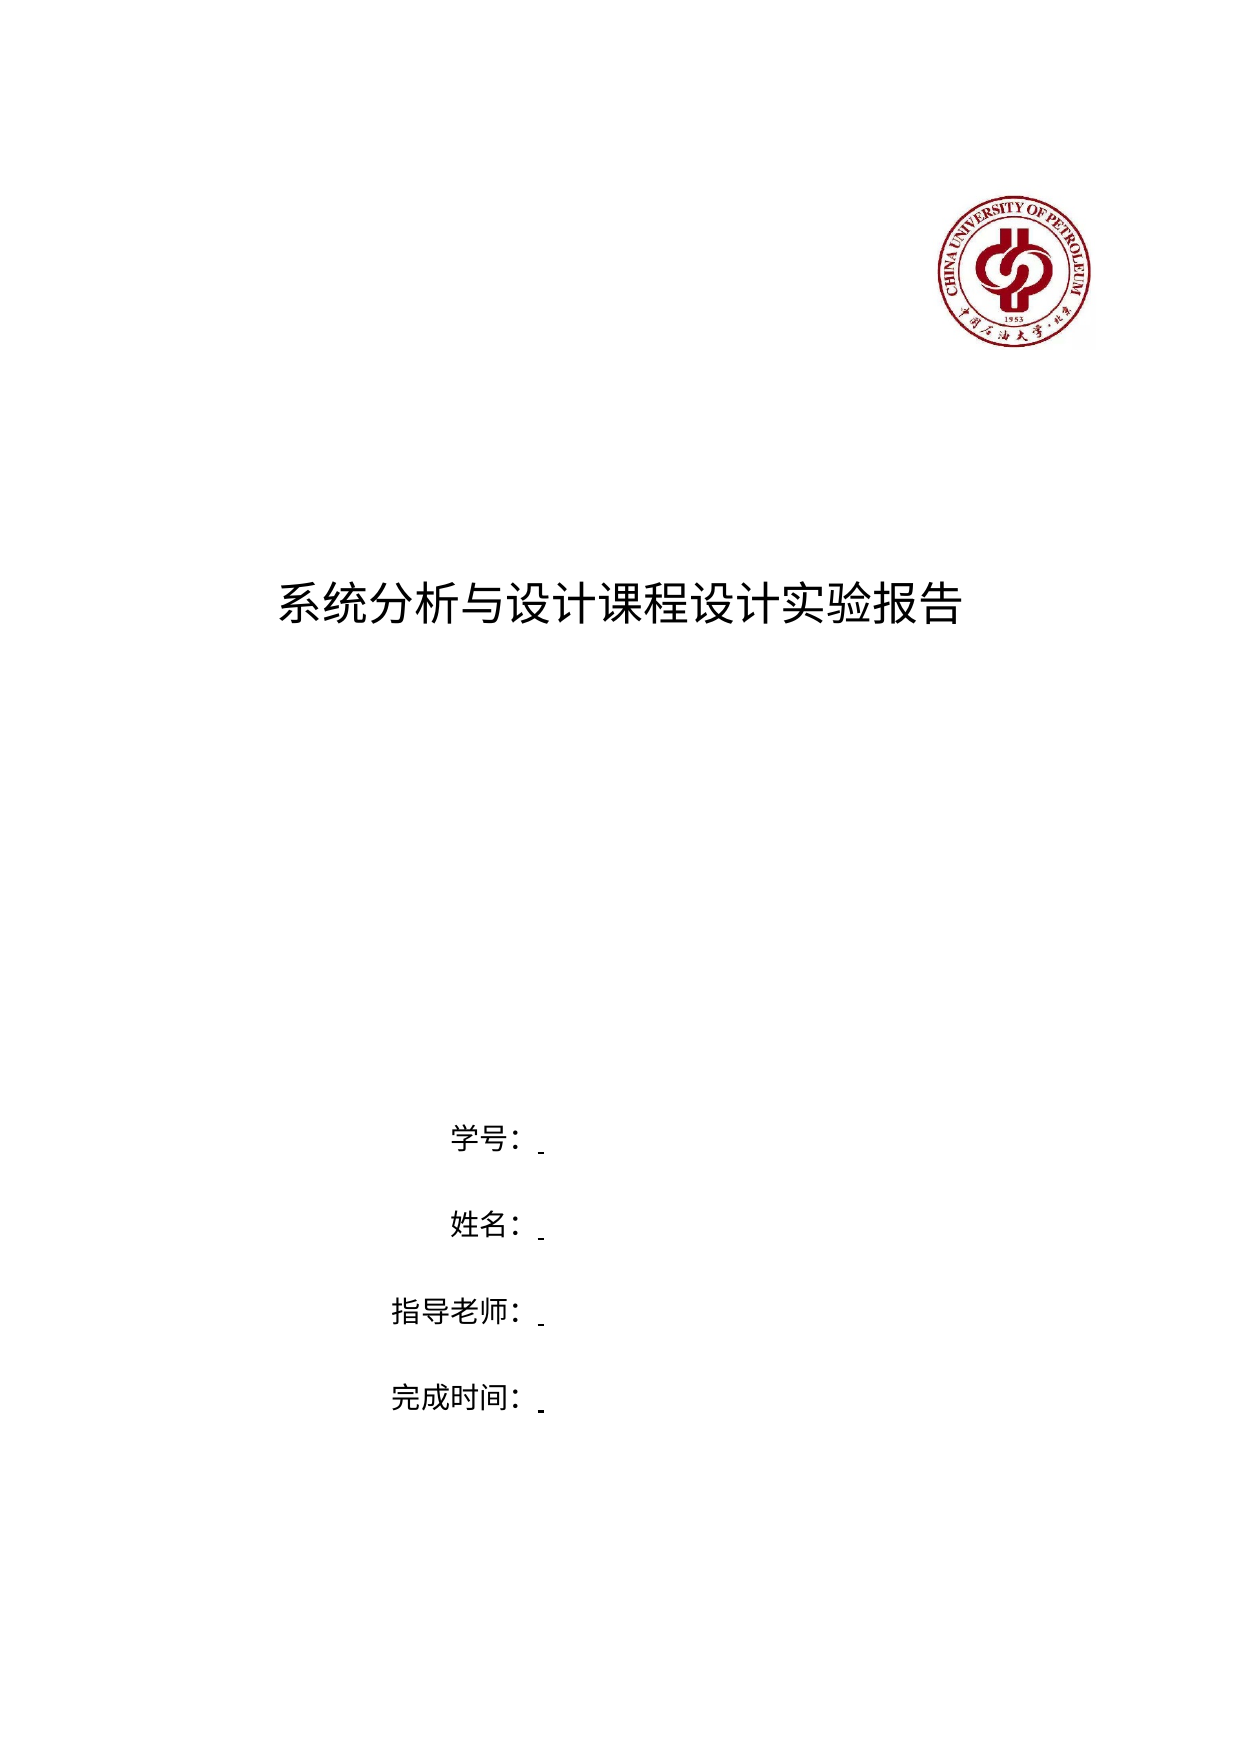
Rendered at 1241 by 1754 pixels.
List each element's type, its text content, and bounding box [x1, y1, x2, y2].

text 系统分析与设计课程设计实验报告 [187, 552, 1053, 649]
text 姓名： [187, 1191, 1053, 1256]
picture [931, 185, 1097, 350]
text 完成时间： [187, 1363, 1053, 1428]
text 指导老师： [187, 1277, 1053, 1342]
text 学号： [187, 1104, 1053, 1169]
